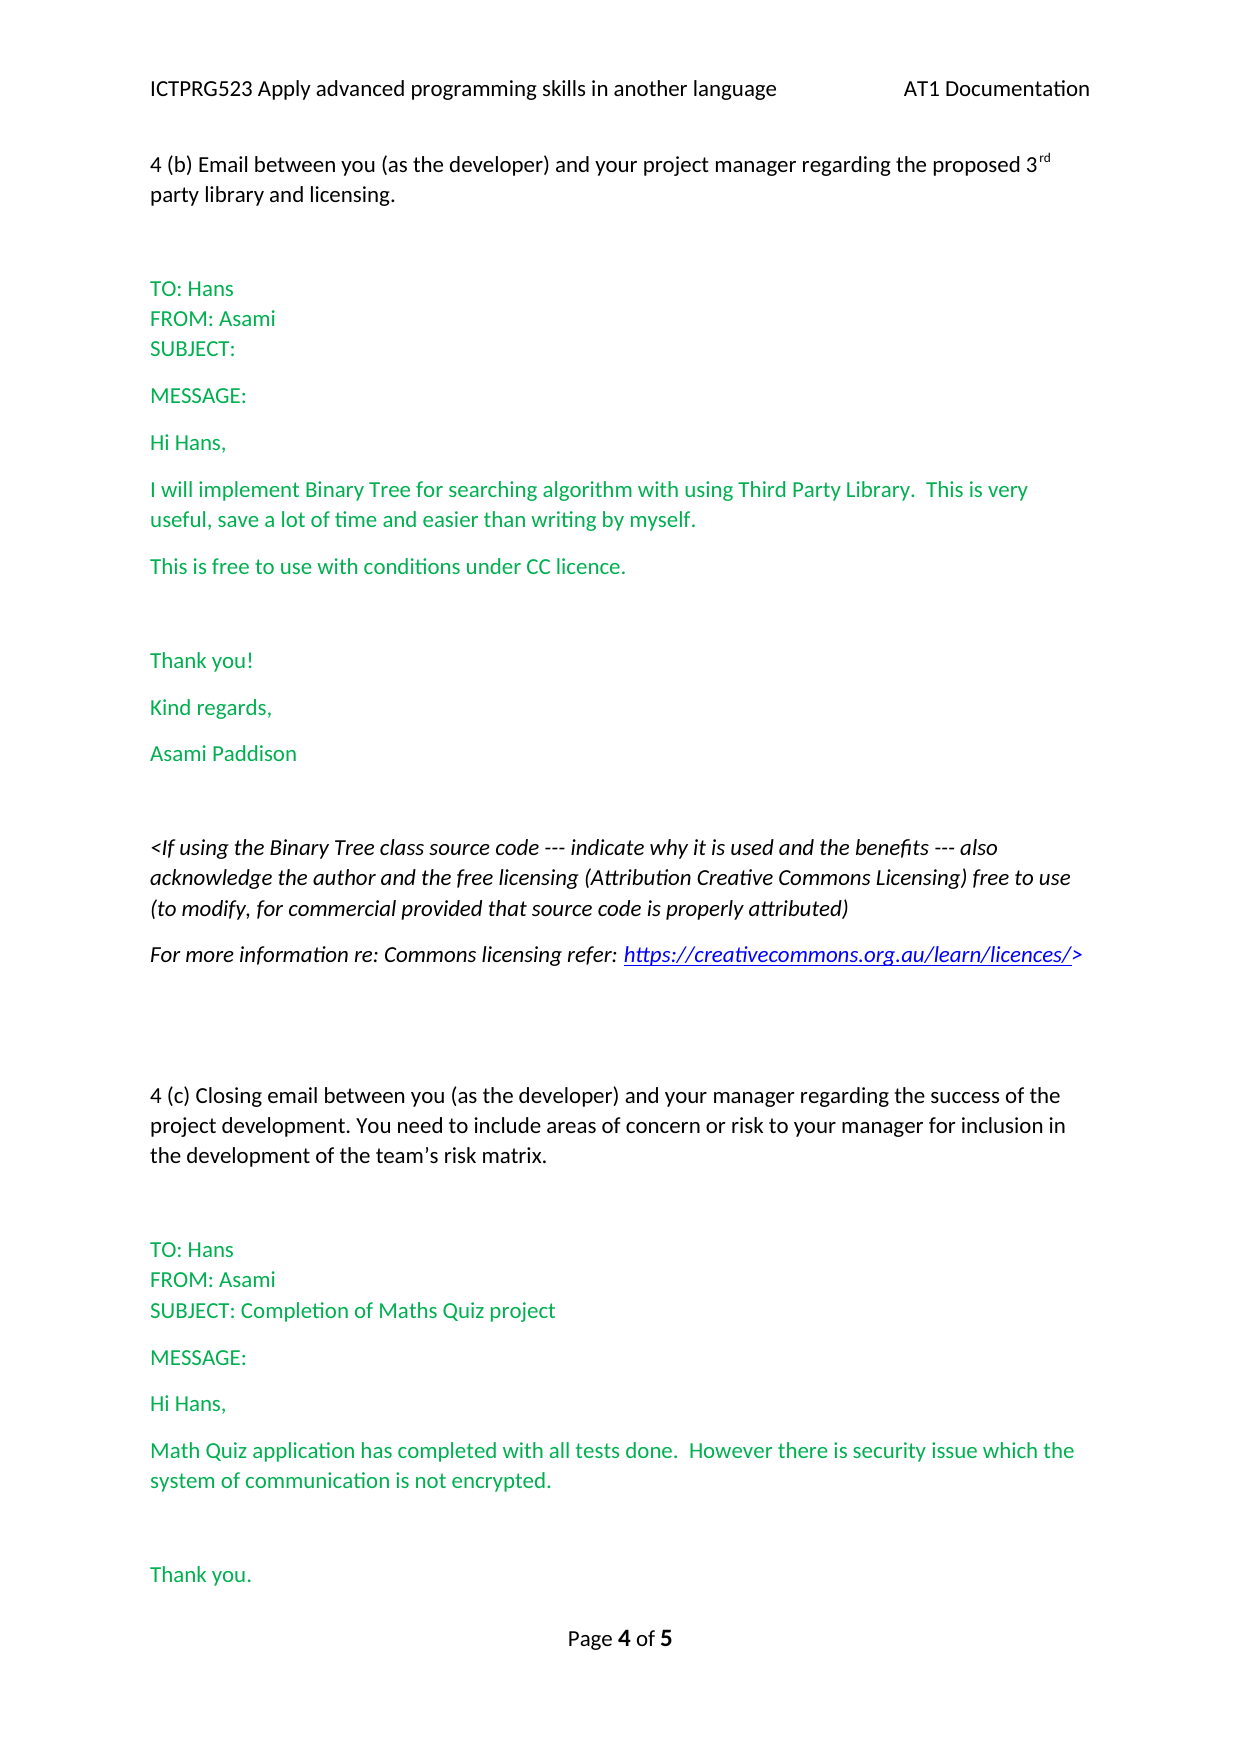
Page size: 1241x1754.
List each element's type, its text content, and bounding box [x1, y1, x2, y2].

text Hi Hans, [150, 1389, 1090, 1418]
text Hi Hans, [150, 428, 1090, 456]
text Asami Paddison [150, 739, 1090, 768]
text 4 (b) Email between you (as the developer) and your project manager regarding the proposed 3rd party library and licensing. [150, 150, 1090, 208]
text I will implement Binary Tree for searching algorithm with using Third Party Library. This is very useful, save a lot of time and easier than writing by myself. [150, 475, 1090, 533]
text <If using the Binary Tree class source code --- indicate why it is used and the benefits --- also acknowledge the author and the free licensing (Attribution Creative Commons Licensing) free to use (to modify, for commercial provided that source code is properly attributed) [150, 833, 1090, 922]
text 4 (c) Closing email between you (as the developer) and your manager regarding the success of the project development. You need to include areas of concern or risk to your manager for inclusion in the development of the team’s risk matrix. [150, 1081, 1090, 1170]
text Thank you. [150, 1560, 1090, 1588]
text MESSAGE: [150, 1343, 1090, 1371]
text Kind regards, [150, 693, 1090, 721]
text TO: Hans FROM: Asami SUBJECT: [150, 274, 1090, 362]
text For more information re: Commons licensing refer: https://creativecommons.org.au/learn/licences/> [150, 941, 1090, 969]
text Thank you! [150, 646, 1090, 674]
text MESSAGE: [150, 381, 1090, 409]
text This is free to use with conditions under CC licence. [150, 552, 1090, 580]
text Math Quiz application has completed with all tests done. However there is security issue which the system of communication is not encrypted. [150, 1436, 1090, 1495]
text TO: Hans FROM: Asami SUBJECT: Completion of Maths Quiz project [150, 1235, 1090, 1324]
